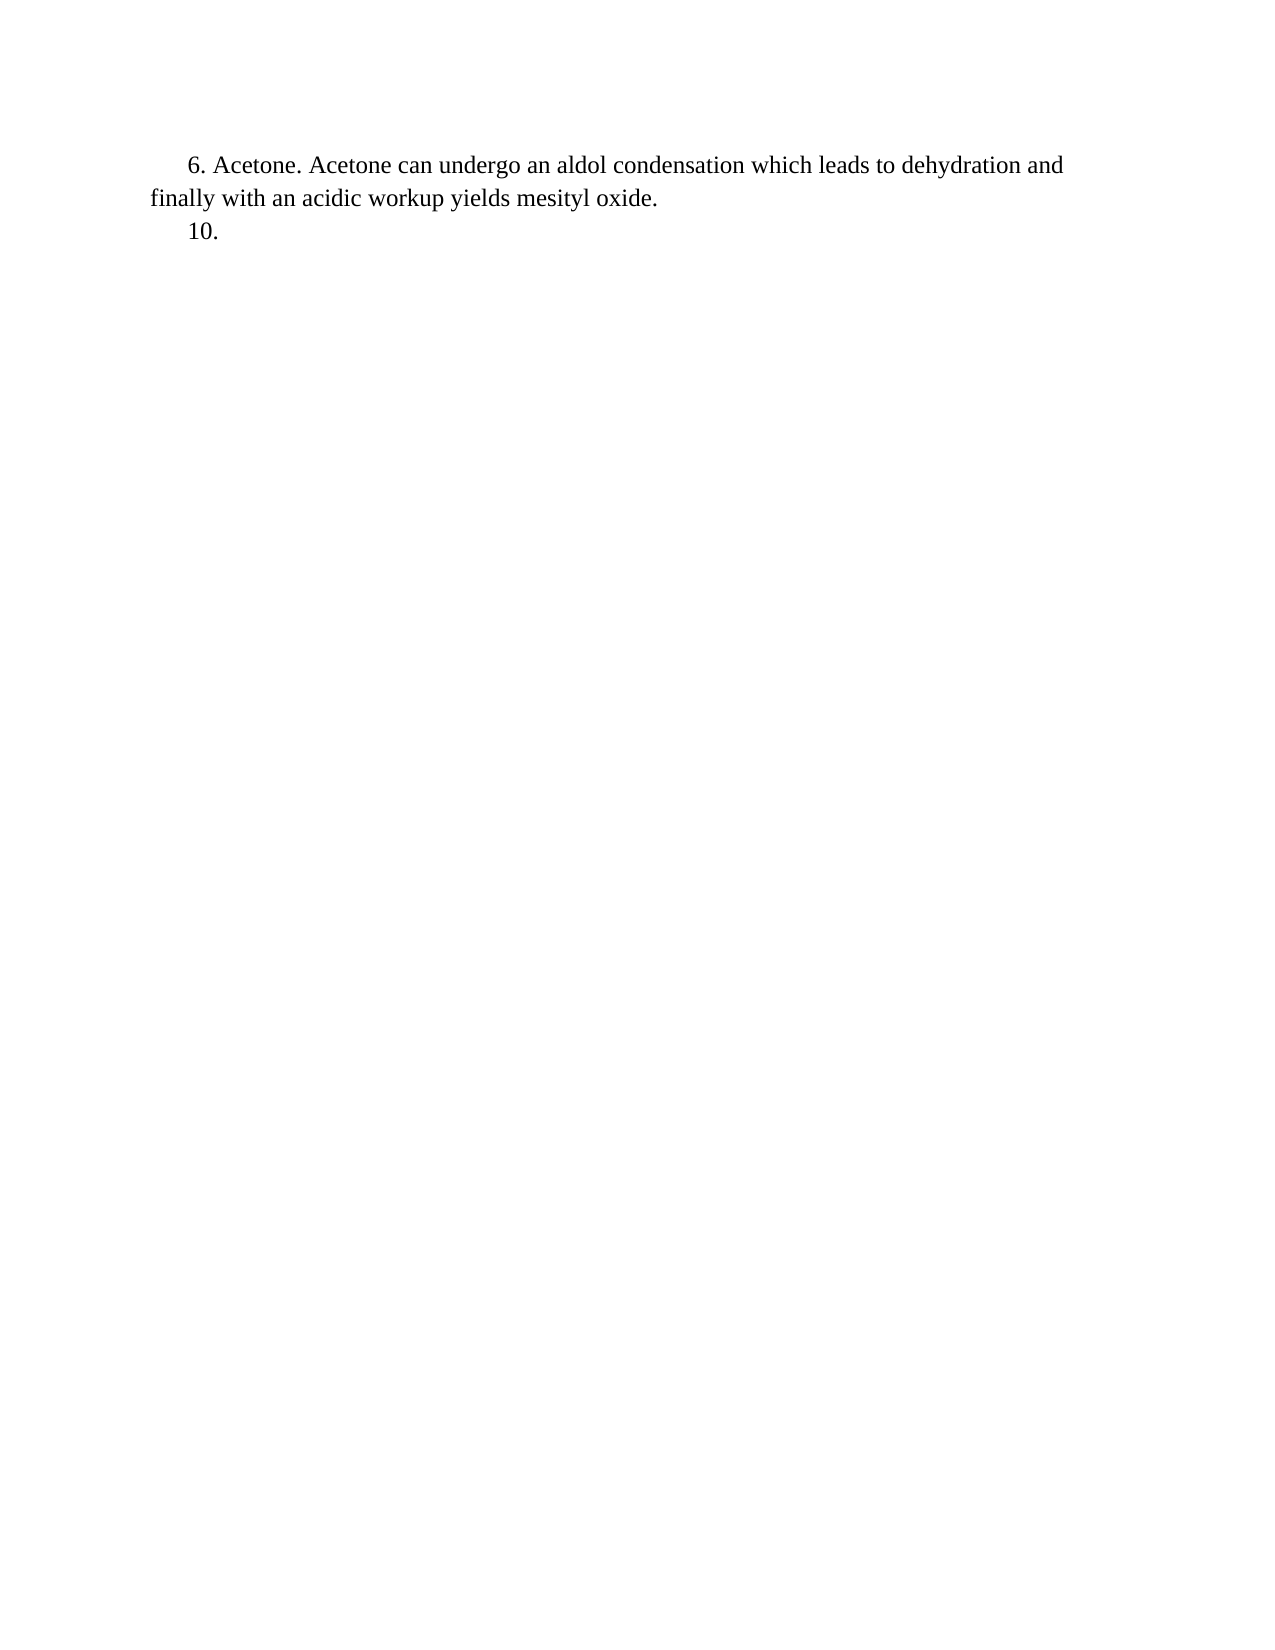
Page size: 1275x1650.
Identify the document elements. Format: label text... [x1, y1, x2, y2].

text 10. [150, 216, 1125, 245]
text 6. Acetone. Acetone can undergo an aldol condensation which leads to dehydration and finally with an acidic workup yields mesityl oxide. [150, 150, 1125, 212]
